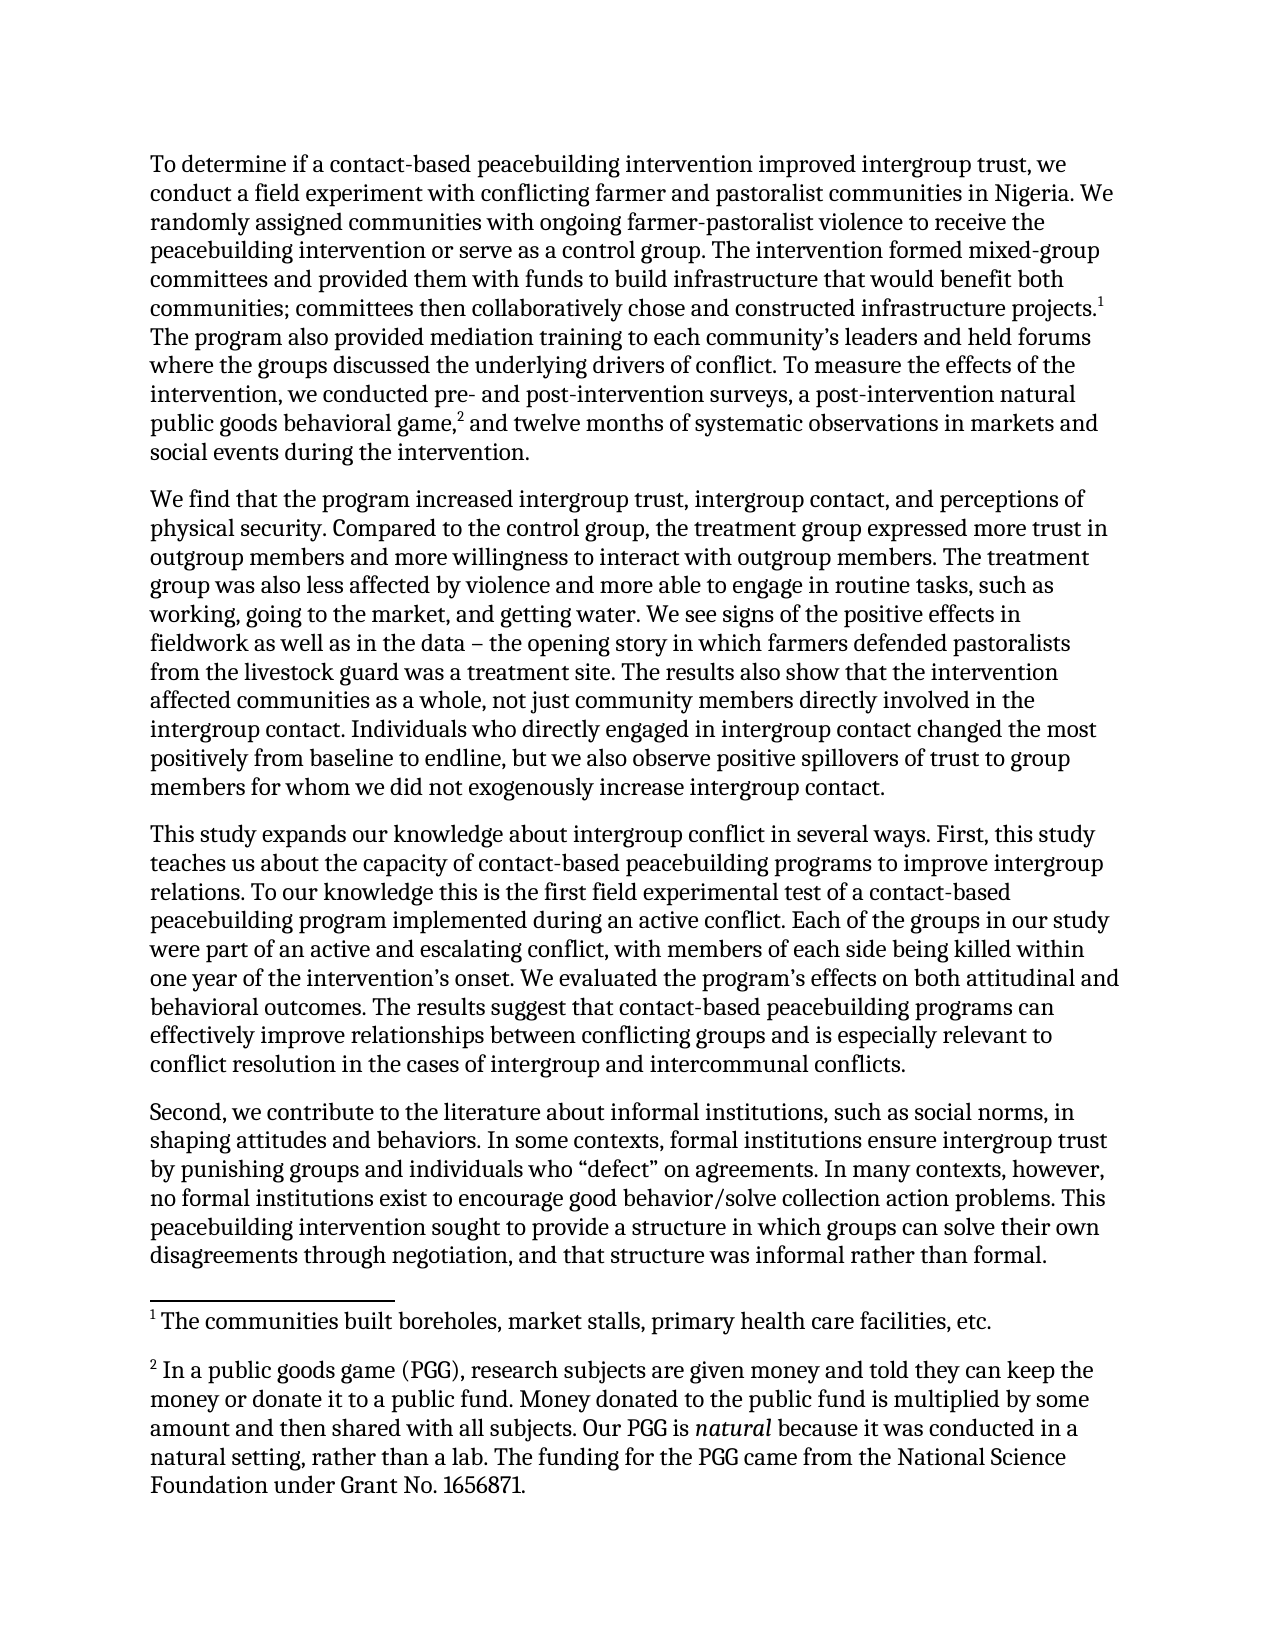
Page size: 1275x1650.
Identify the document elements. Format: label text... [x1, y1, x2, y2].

text This study expands our knowledge about intergroup conflict in several ways. First, this study teaches us about the capacity of contact-based peacebuilding programs to improve intergroup relations. To our knowledge this is the first field experimental test of a contact-based peacebuilding program implemented during an active conflict. Each of the groups in our study were part of an active and escalating conflict, with members of each side being killed within one year of the intervention’s onset. We evaluated the program’s effects on both attitudinal and behavioral outcomes. The results suggest that contact-based peacebuilding programs can effectively improve relationships between conflicting groups and is especially relevant to conflict resolution in the cases of intergroup and intercommunal conflicts. [150, 820, 1125, 1079]
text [150, 1097, 1125, 1270]
text We find that the program increased intergroup trust, intergroup contact, and perceptions of physical security. Compared to the control group, the treatment group expressed more trust in outgroup members and more willingness to interact with outgroup members. The treatment group was also less affected by violence and more able to engage in routine tasks, such as working, going to the market, and getting water. We see signs of the positive effects in fieldwork as well as in the data – the opening story in which farmers defended pastoralists from the livestock guard was a treatment site. The results also show that the intervention affected communities as a whole, not just community members directly involved in the intergroup contact. Individuals who directly engaged in intergroup contact changed the most positively from baseline to endline, but we also observe positive spillovers of trust to group members for whom we did not exogenously increase intergroup contact. [150, 485, 1125, 801]
text To determine if a contact-based peacebuilding intervention improved intergroup trust, we conduct a field experiment with conflicting farmer and pastoralist communities in Nigeria. We randomly assigned communities with ongoing farmer-pastoralist violence to receive the peacebuilding intervention or serve as a control group. The intervention formed mixed-group committees and provided them with funds to build infrastructure that would benefit both communities; committees then collaboratively chose and constructed infrastructure projects. The program also provided mediation training to each community’s leaders and held forums where the groups discussed the underlying drivers of conflict. To measure the effects of the intervention, we conducted pre- and post-intervention surveys, a post-intervention natural public goods behavioral game, and twelve months of systematic observations in markets and social events during the intervention. [150, 150, 1125, 466]
